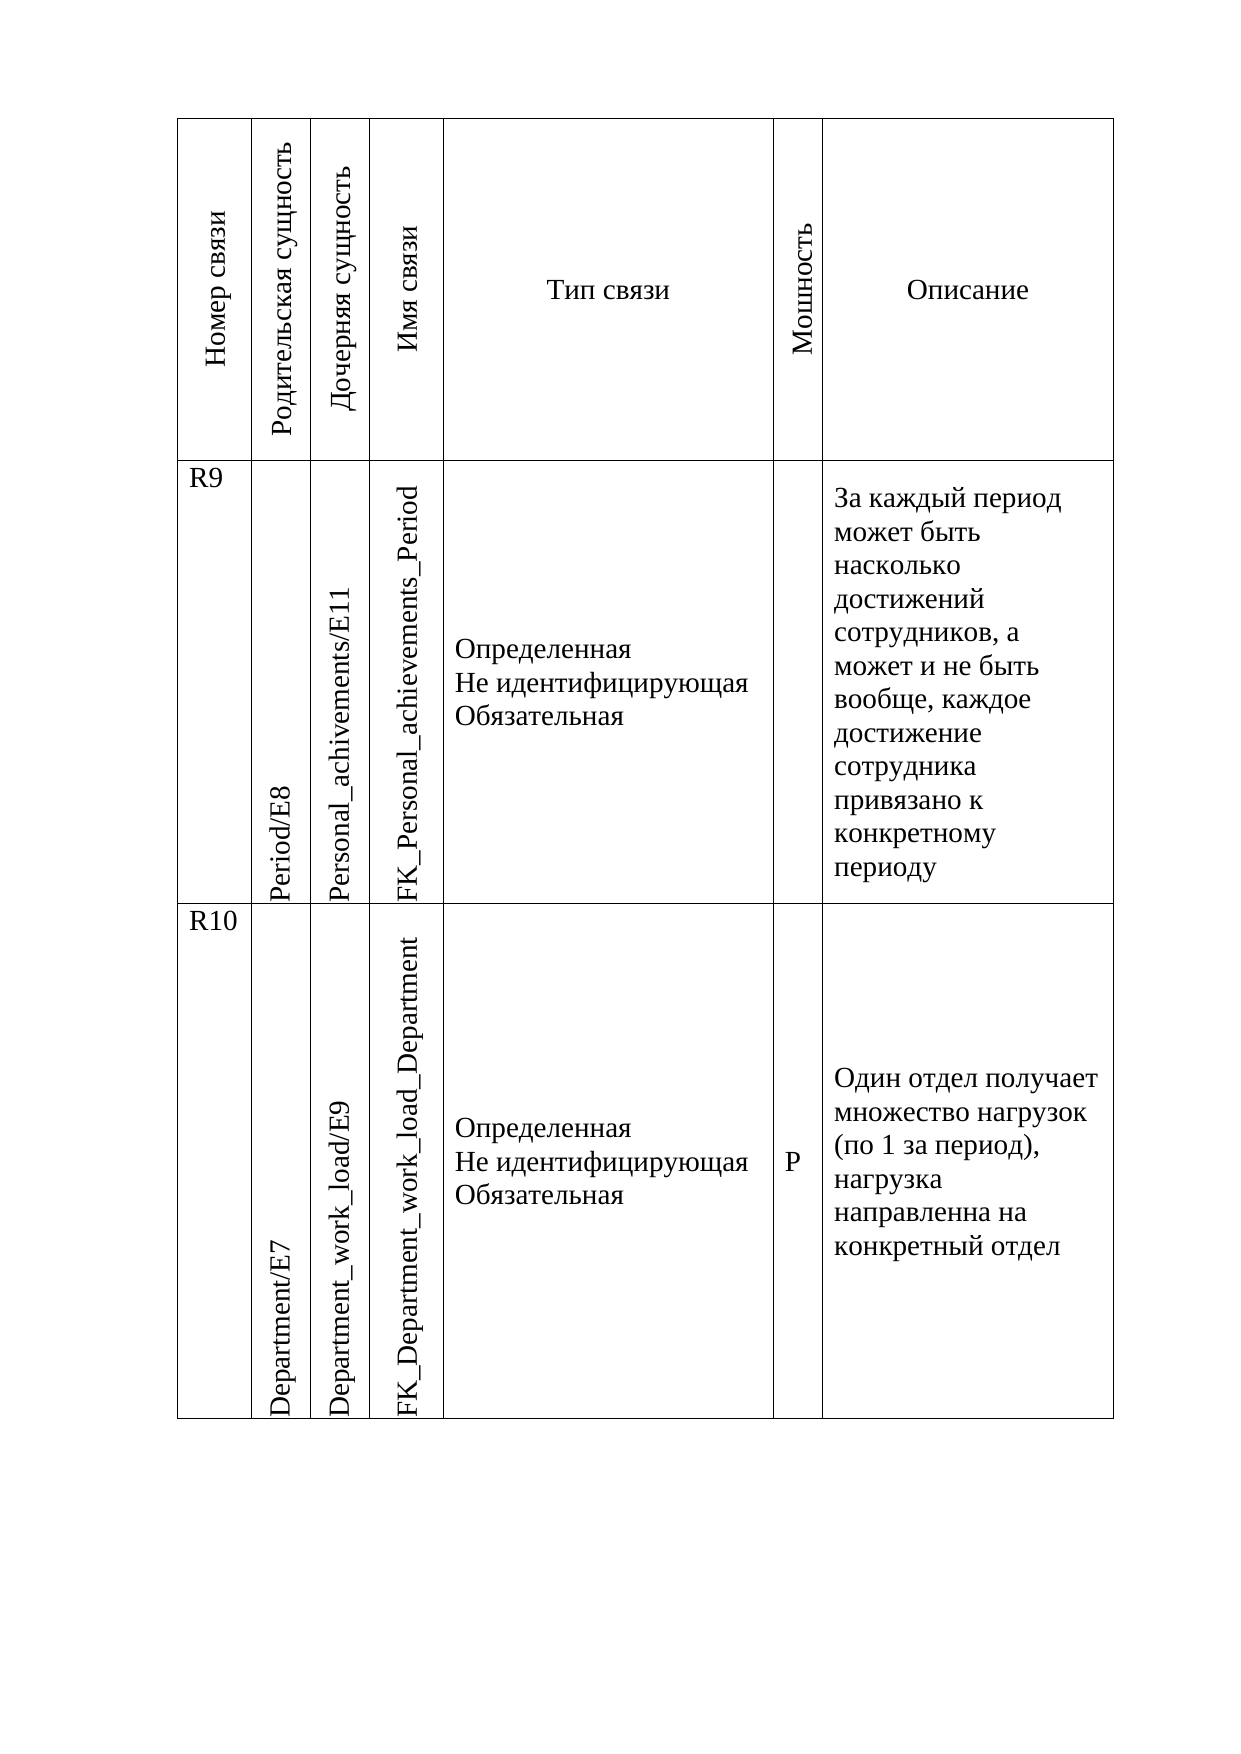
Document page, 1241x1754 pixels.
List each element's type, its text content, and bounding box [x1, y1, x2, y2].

table_header Тип связи [444, 119, 773, 459]
table_header Родительская сущность [252, 119, 310, 459]
table_header Номер связи [178, 119, 251, 459]
table_cell Определенная Не идентифицирующая Обязательная [444, 461, 773, 902]
table_cell R10 [178, 904, 251, 1418]
table_cell Определенная Не идентифицирующая Обязательная [444, 904, 773, 1418]
table_cell P [774, 904, 822, 1418]
table_header Имя связи [370, 119, 443, 459]
table_cell За каждый период может быть насколько достижений сотрудников, а может и не быть вообще, каждое достижение сотрудника привязано к конкретному периоду [823, 461, 1113, 902]
table_cell Department_work_load/E9 [311, 904, 369, 1418]
table_cell Personal_achivements/E11 [311, 461, 369, 902]
table_header Дочерняя сущность [311, 119, 369, 459]
table_cell FK_Department_work_load_Department [370, 904, 443, 1418]
table_cell Period/E8 [252, 461, 310, 902]
table_header Описание [823, 119, 1113, 459]
table_cell R9 [178, 461, 251, 902]
table_header Мощность [774, 119, 822, 459]
table_cell Department/E7 [252, 904, 310, 1418]
table_cell [774, 461, 822, 902]
table_cell Один отдел получает множество нагрузок (по 1 за период), нагрузка направленна на конкретный отдел [823, 904, 1113, 1418]
table_cell FK_Personal_achievements_Period [370, 461, 443, 902]
